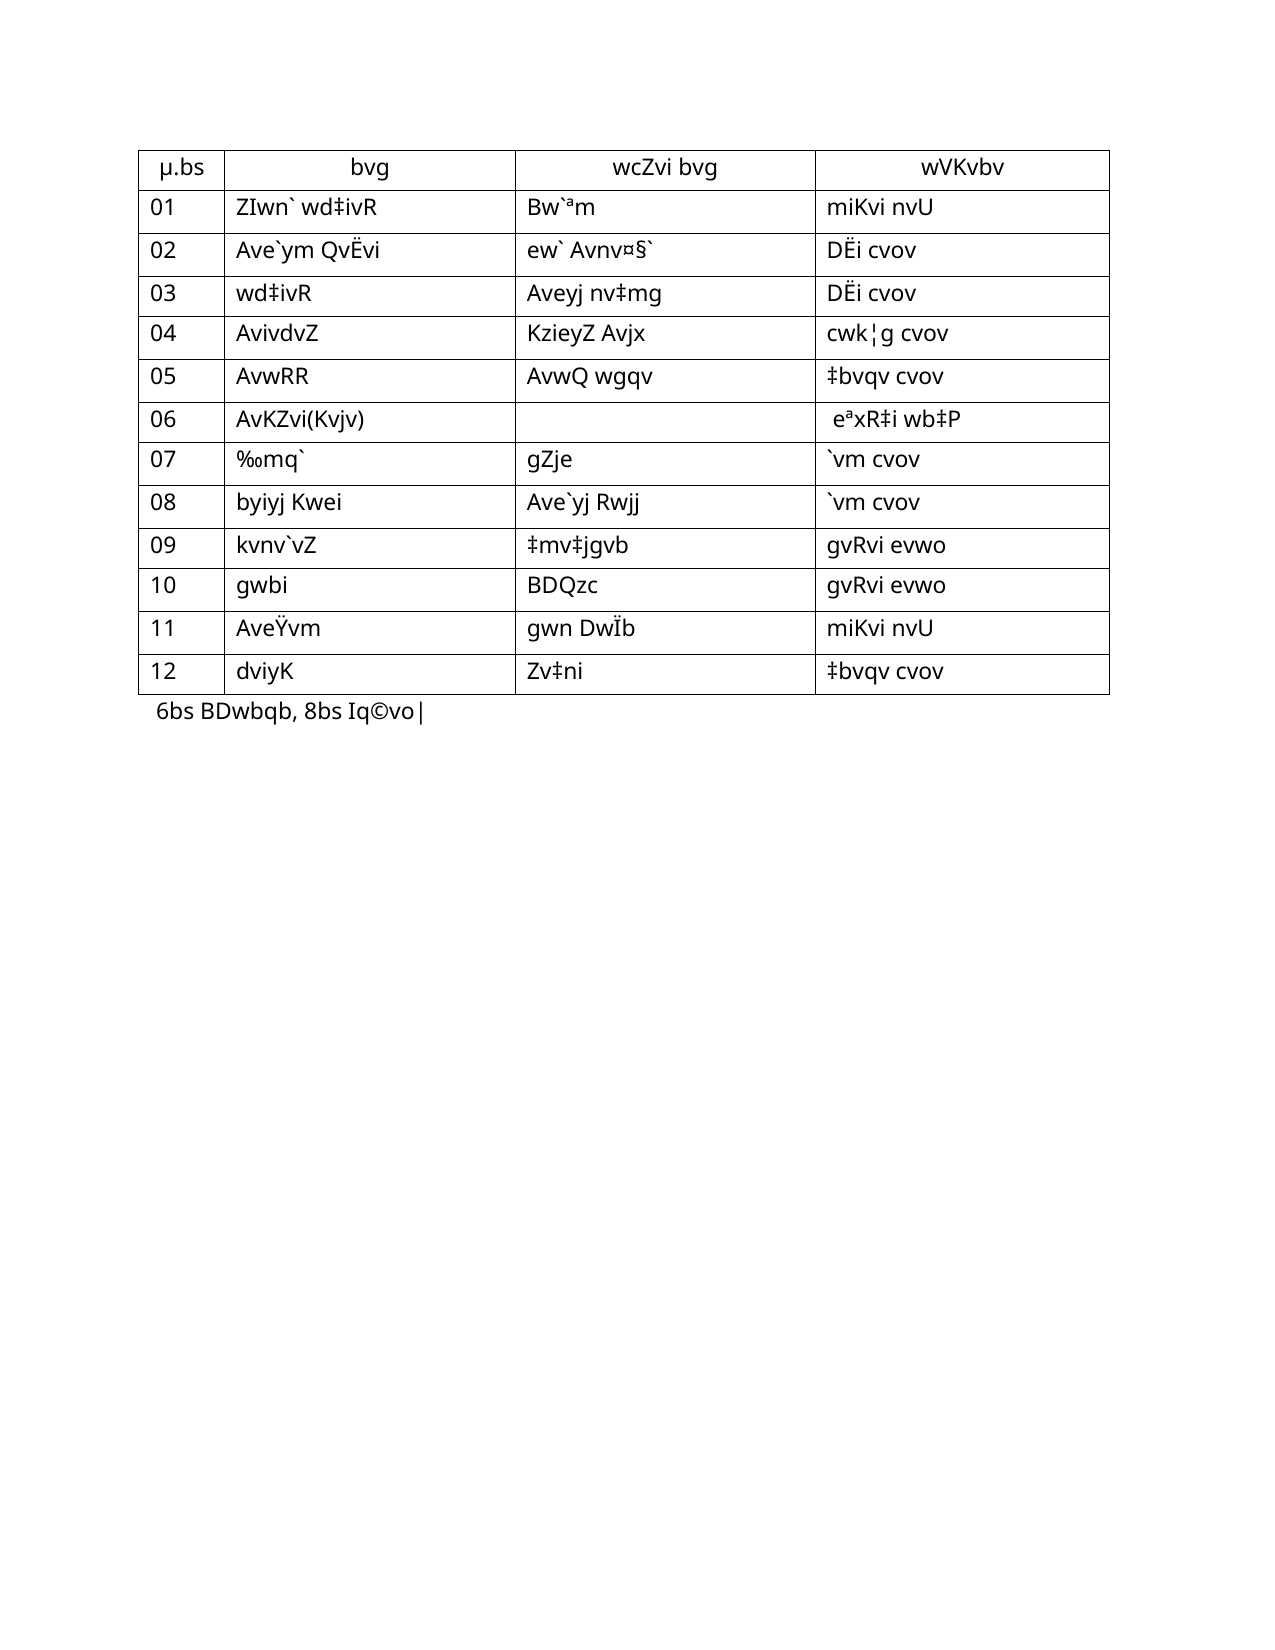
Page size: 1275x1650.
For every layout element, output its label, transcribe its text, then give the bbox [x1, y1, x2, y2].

table_cell [516, 403, 815, 442]
table_cell 10 [139, 569, 224, 611]
table_header wcZvi bvg [516, 151, 815, 190]
table_cell AvivdvZ [225, 317, 515, 359]
table_cell dviyK [225, 655, 515, 694]
table_cell `vm cvov [816, 443, 1109, 485]
table_cell wd‡ivR [225, 277, 515, 316]
table_cell gwbi [225, 569, 515, 611]
table_cell ew` Avnv¤§` [516, 234, 815, 276]
table_cell gwn DwÏb [516, 612, 815, 654]
table_cell ‡mv‡jgvb [516, 529, 815, 568]
table_cell 02 [139, 234, 224, 276]
table_cell `vm cvov [816, 486, 1109, 528]
table_cell 04 [139, 317, 224, 359]
table_cell ‡bvqv cvov [816, 655, 1109, 694]
table_cell Zv‡ni [516, 655, 815, 694]
table_cell byiyj Kwei [225, 486, 515, 528]
table_cell 11 [139, 612, 224, 654]
table_cell AvwRR [225, 360, 515, 402]
table_cell gZje [516, 443, 815, 485]
table_header µ.bs [139, 151, 224, 190]
table_header wVKvbv [816, 151, 1109, 190]
table_cell miKvi nvU [816, 191, 1109, 233]
table_cell gvRvi evwo [816, 569, 1109, 611]
table_cell AvwQ wgqv [516, 360, 815, 402]
table_cell 05 [139, 360, 224, 402]
table_cell kvnv`vZ [225, 529, 515, 568]
text 6bs BDwbqb, 8bs Iq©vo| [150, 695, 1125, 726]
table_cell gvRvi evwo [816, 529, 1109, 568]
table_cell AveŸvm [225, 612, 515, 654]
table_cell ‰mq` [225, 443, 515, 485]
table_cell 07 [139, 443, 224, 485]
table_cell 08 [139, 486, 224, 528]
table_cell KzieyZ Avjx [516, 317, 815, 359]
table_cell 12 [139, 655, 224, 694]
table_cell ‡bvqv cvov [816, 360, 1109, 402]
table_cell 09 [139, 529, 224, 568]
table_cell Aveyj nv‡mg [516, 277, 815, 316]
table_cell Ave`ym QvËvi [225, 234, 515, 276]
table_cell DËi cvov [816, 234, 1109, 276]
table_cell ZIwn` wd‡ivR [225, 191, 515, 233]
table_cell Ave`yj Rwjj [516, 486, 815, 528]
table_cell DËi cvov [816, 277, 1109, 316]
table_cell 03 [139, 277, 224, 316]
table_cell AvKZvi(Kvjv) [225, 403, 515, 442]
table_cell BDQzc [516, 569, 815, 611]
table_cell 06 [139, 403, 224, 442]
table_cell cwk¦g cvov [816, 317, 1109, 359]
table_cell eªxR‡i wb‡P [816, 403, 1109, 442]
table_header bvg [225, 151, 515, 190]
table_cell 01 [139, 191, 224, 233]
table_cell Bw`ªm [516, 191, 815, 233]
table_cell miKvi nvU [816, 612, 1109, 654]
